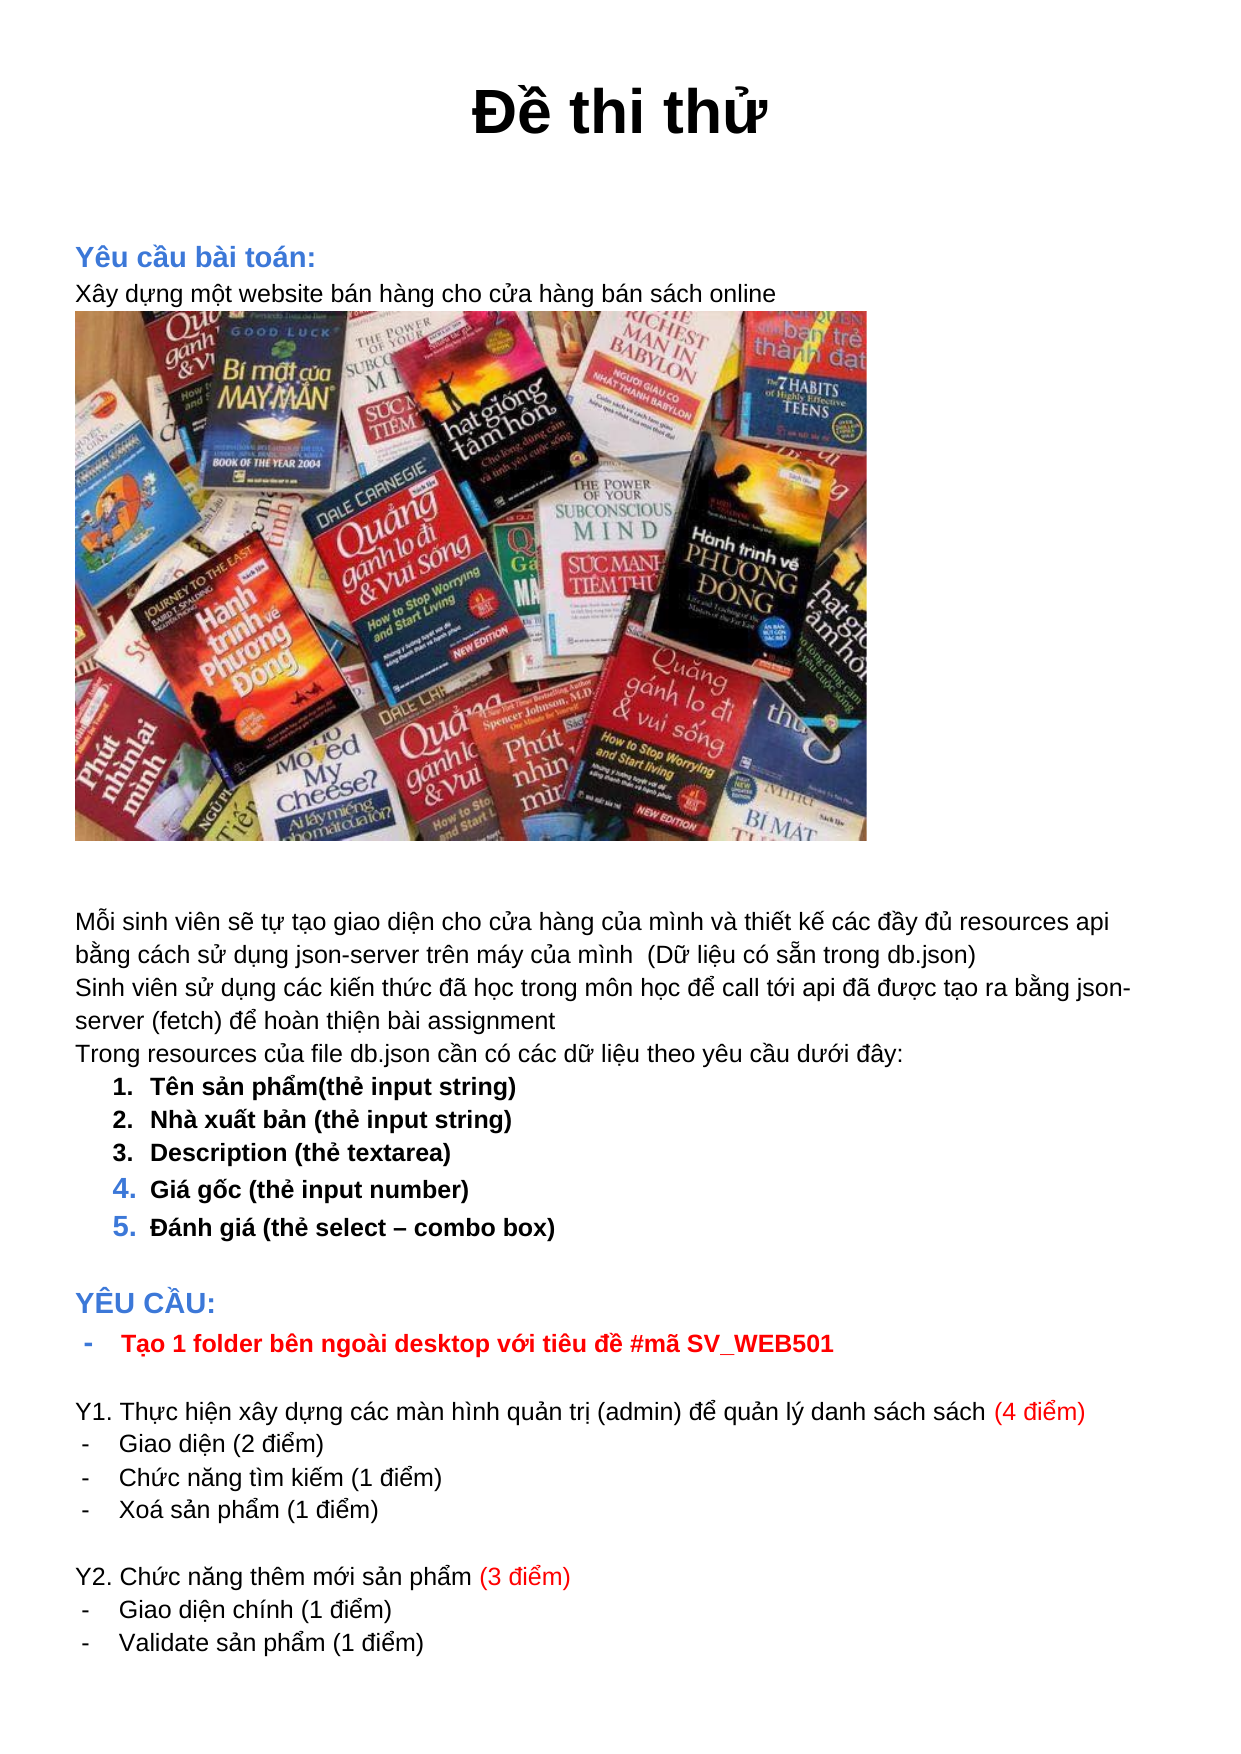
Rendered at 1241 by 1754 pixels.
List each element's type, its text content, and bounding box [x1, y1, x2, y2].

list Tên sản phẩm(thẻ input string) [112, 1072, 1165, 1100]
list Xoá sản phẩm (1 điểm) [81, 1496, 1165, 1524]
text Xây dựng một website bán hàng cho cửa hàng bán sách online [75, 279, 1165, 307]
text Sinh viên sử dụng các kiến thức đã học trong môn học để call tới api đã được tạo ra bằng json-server (fetch) để hoàn thiện bài assignment [75, 973, 1165, 1034]
list Tạo 1 folder bên ngoài desktop với tiêu đề #mã SV_WEB501 [83, 1325, 1165, 1358]
picture [75, 311, 867, 841]
list Nhà xuất bản (thẻ input string) [112, 1105, 1165, 1133]
list Đánh giá (thẻ select – combo box) [112, 1209, 1165, 1243]
list Giao diện (2 điểm) [81, 1429, 1165, 1458]
list Chức năng tìm kiếm (1 điểm) [81, 1462, 1165, 1491]
text Mỗi sinh viên sẽ tự tạo giao diện cho cửa hàng của mình và thiết kế các đầy đủ resources api bằng cách sử dụng json-server trên máy của mình (Dữ liệu có sẵn trong db.json) [75, 907, 1165, 968]
list Description (thẻ textarea) [112, 1138, 1165, 1166]
text Y1. Thực hiện xây dựng các màn hình quản trị (admin) để quản lý danh sách sách (4 điểm) [75, 1396, 1165, 1425]
text Đề thi thử [75, 75, 1165, 147]
text Trong resources của file db.json cần có các dữ liệu theo yêu cầu dưới đây: [75, 1039, 1165, 1067]
text YÊU CẦU: [75, 1286, 1165, 1320]
list Giá gốc (thẻ input number) [112, 1171, 1165, 1204]
text Y2. Chức năng thêm mới sản phẩm (3 điểm) [75, 1562, 1165, 1590]
list Giao diện chính (1 điểm) [81, 1594, 1165, 1623]
list Validate sản phẩm (1 điểm) [81, 1628, 1165, 1656]
text Yêu cầu bài toán: [75, 240, 1165, 274]
